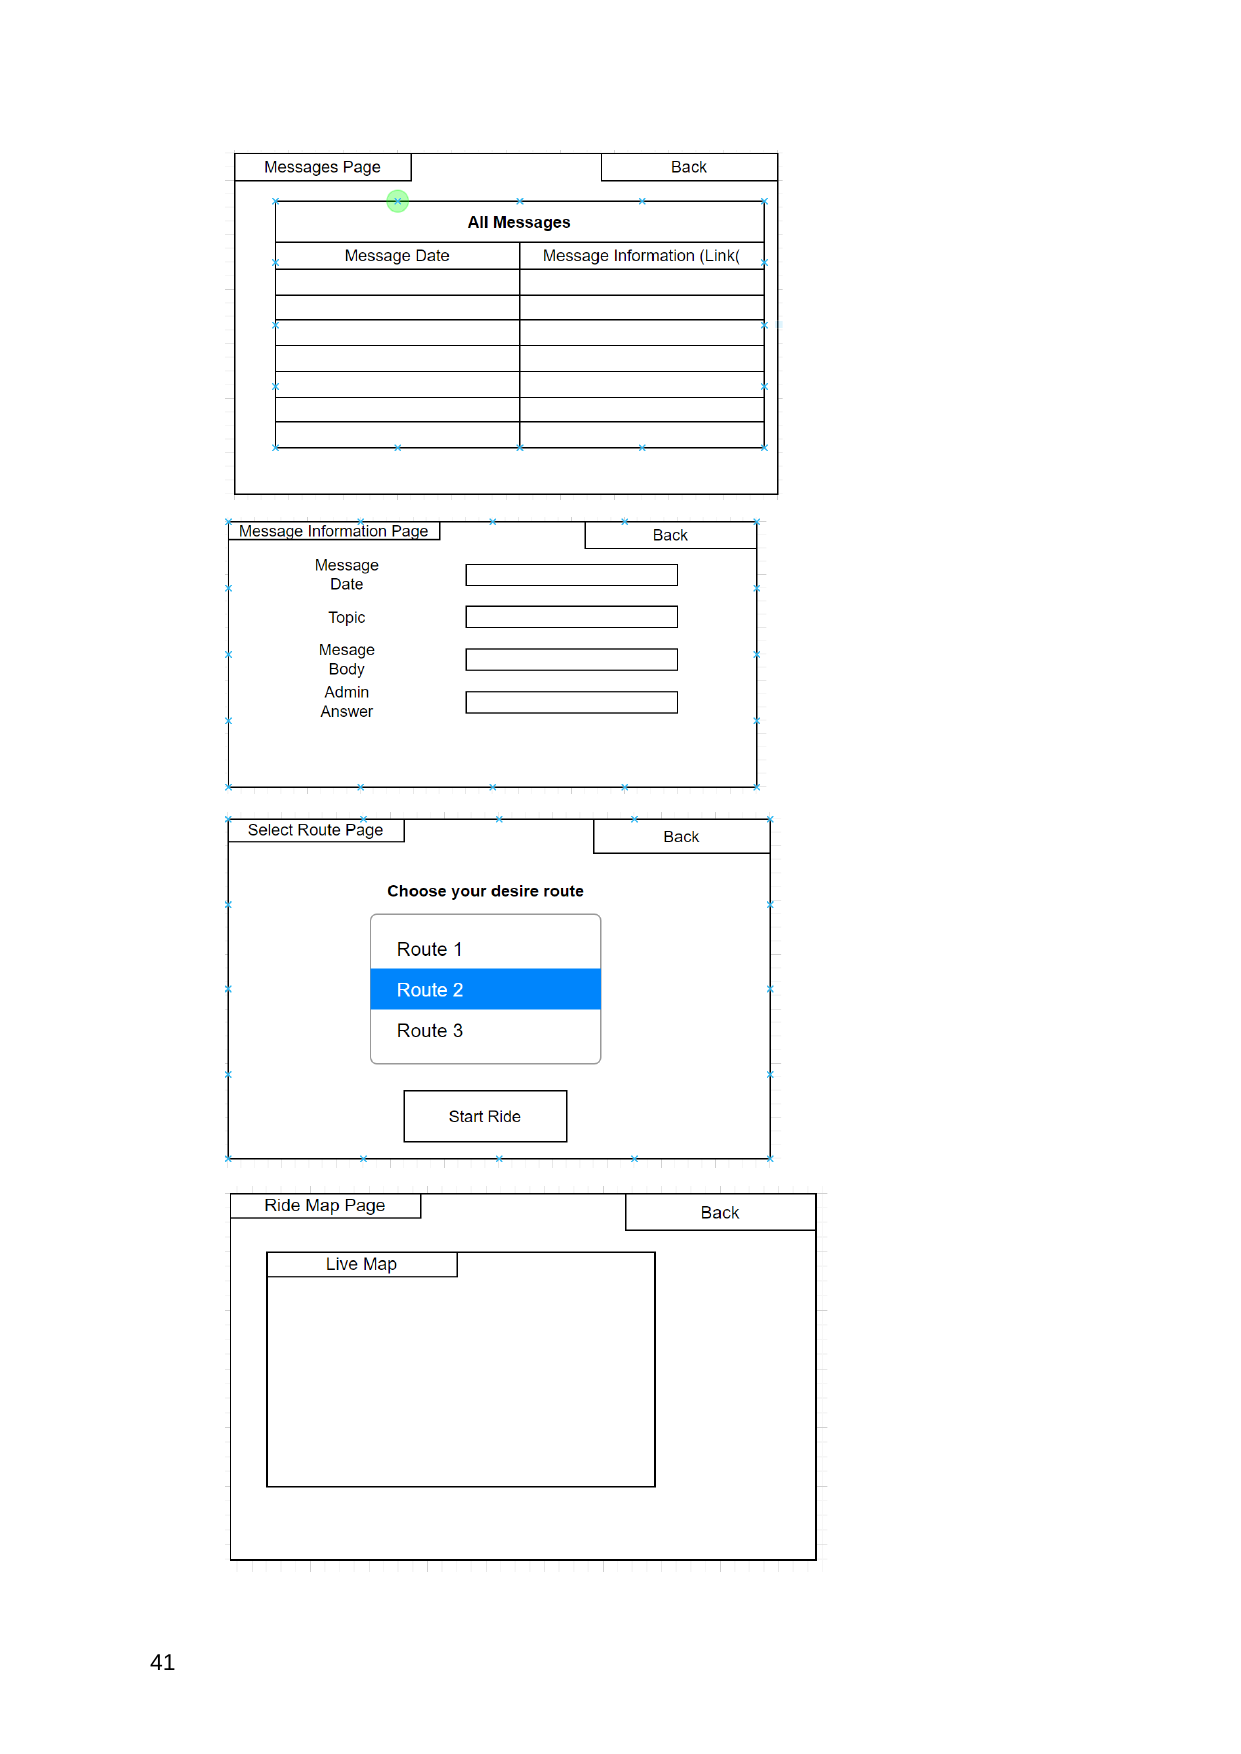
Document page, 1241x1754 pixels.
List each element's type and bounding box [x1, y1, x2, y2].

picture [225, 812, 782, 1168]
picture [225, 1186, 828, 1572]
picture [225, 517, 767, 794]
picture [225, 150, 783, 500]
